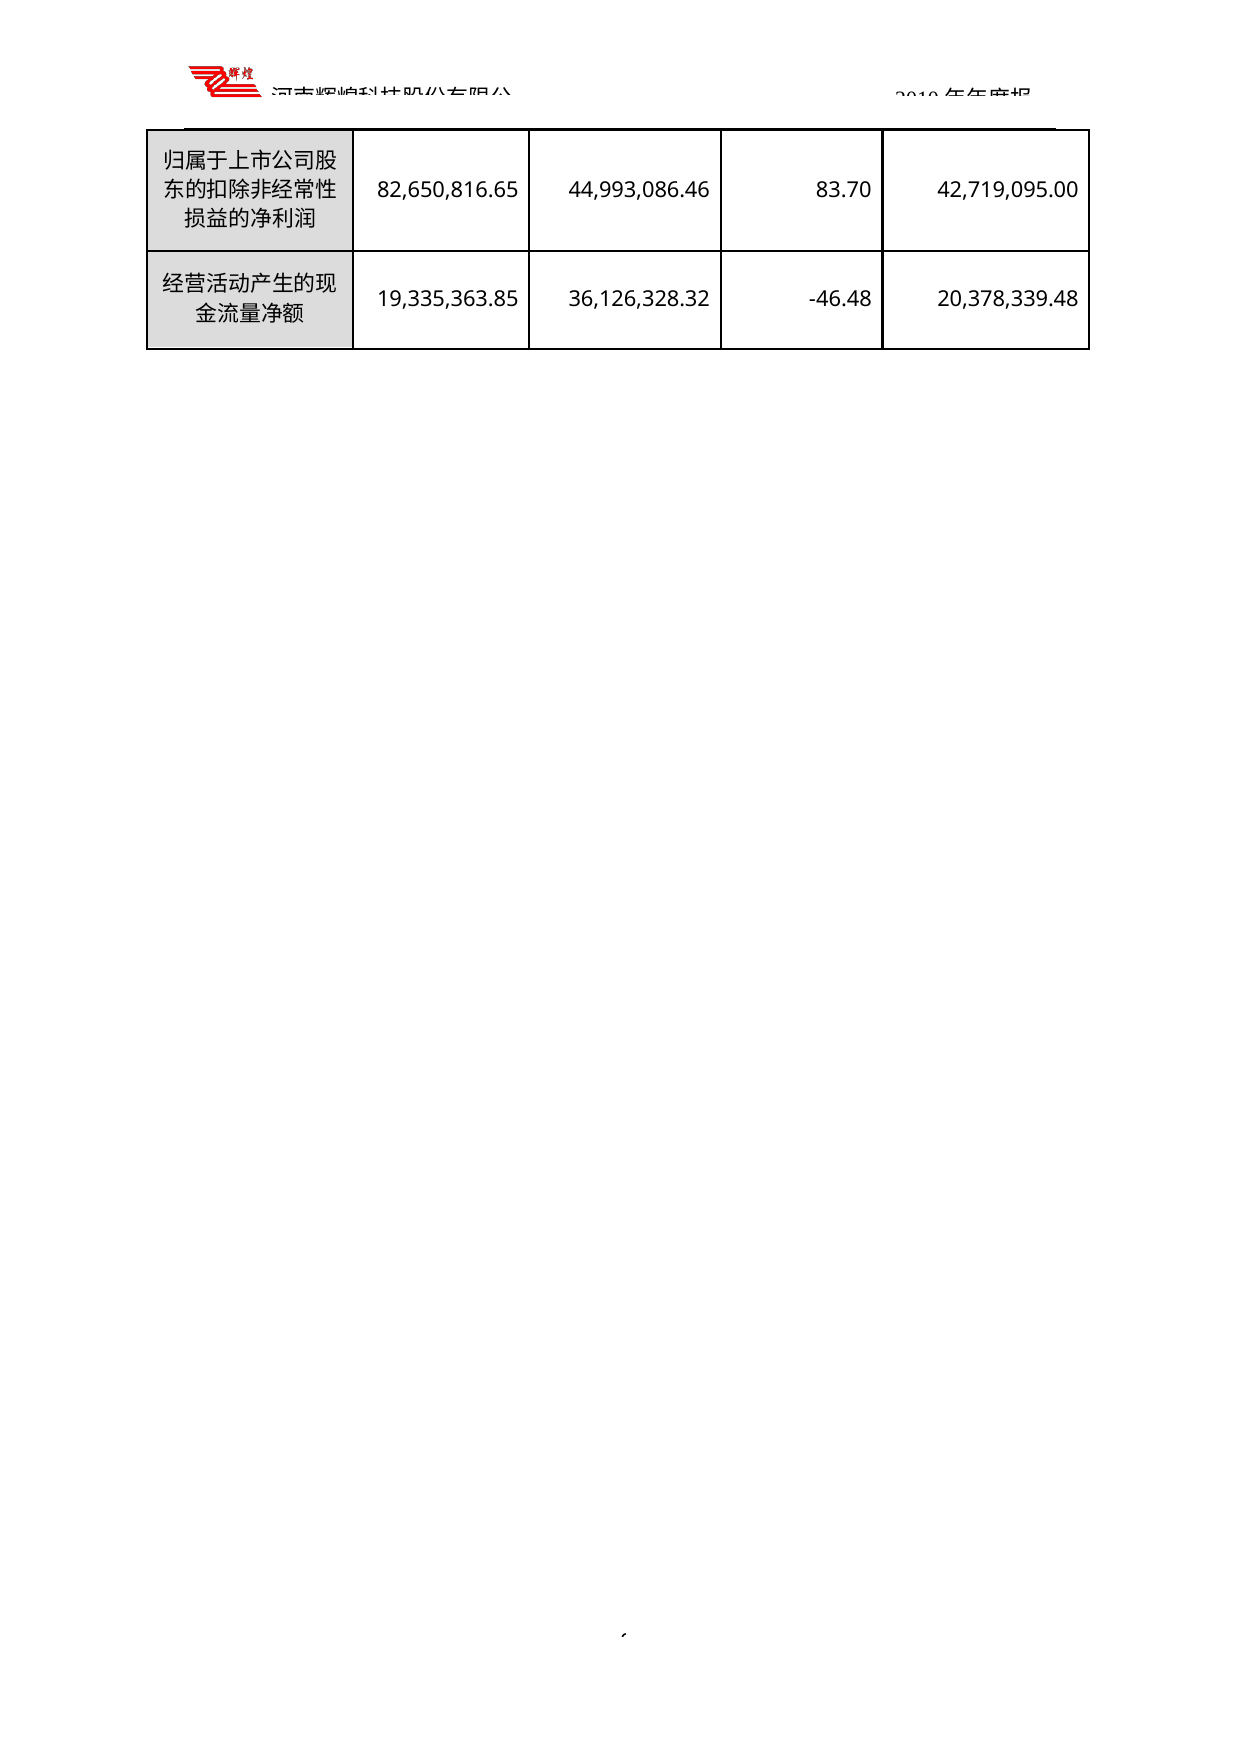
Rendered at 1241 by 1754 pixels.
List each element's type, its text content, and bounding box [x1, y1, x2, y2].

table_cell 经营活动产生的现 金流量净额 [148, 252, 352, 347]
table_cell 83.70 [722, 131, 881, 250]
table_cell 42,719,095.00 [884, 131, 1088, 250]
picture [187, 64, 263, 98]
table_cell 20,378,339.48 [884, 252, 1088, 347]
table_cell 82,650,816.65 [354, 131, 528, 250]
table_cell 19,335,363.85 [354, 252, 528, 347]
table_cell 归属于上市公司股 东的扣除非经常性 损益的净利润 [148, 131, 352, 250]
table_cell 36,126,328.32 [530, 252, 720, 347]
table_cell 44,993,086.46 [530, 131, 720, 250]
table_cell -46.48 [722, 252, 881, 347]
